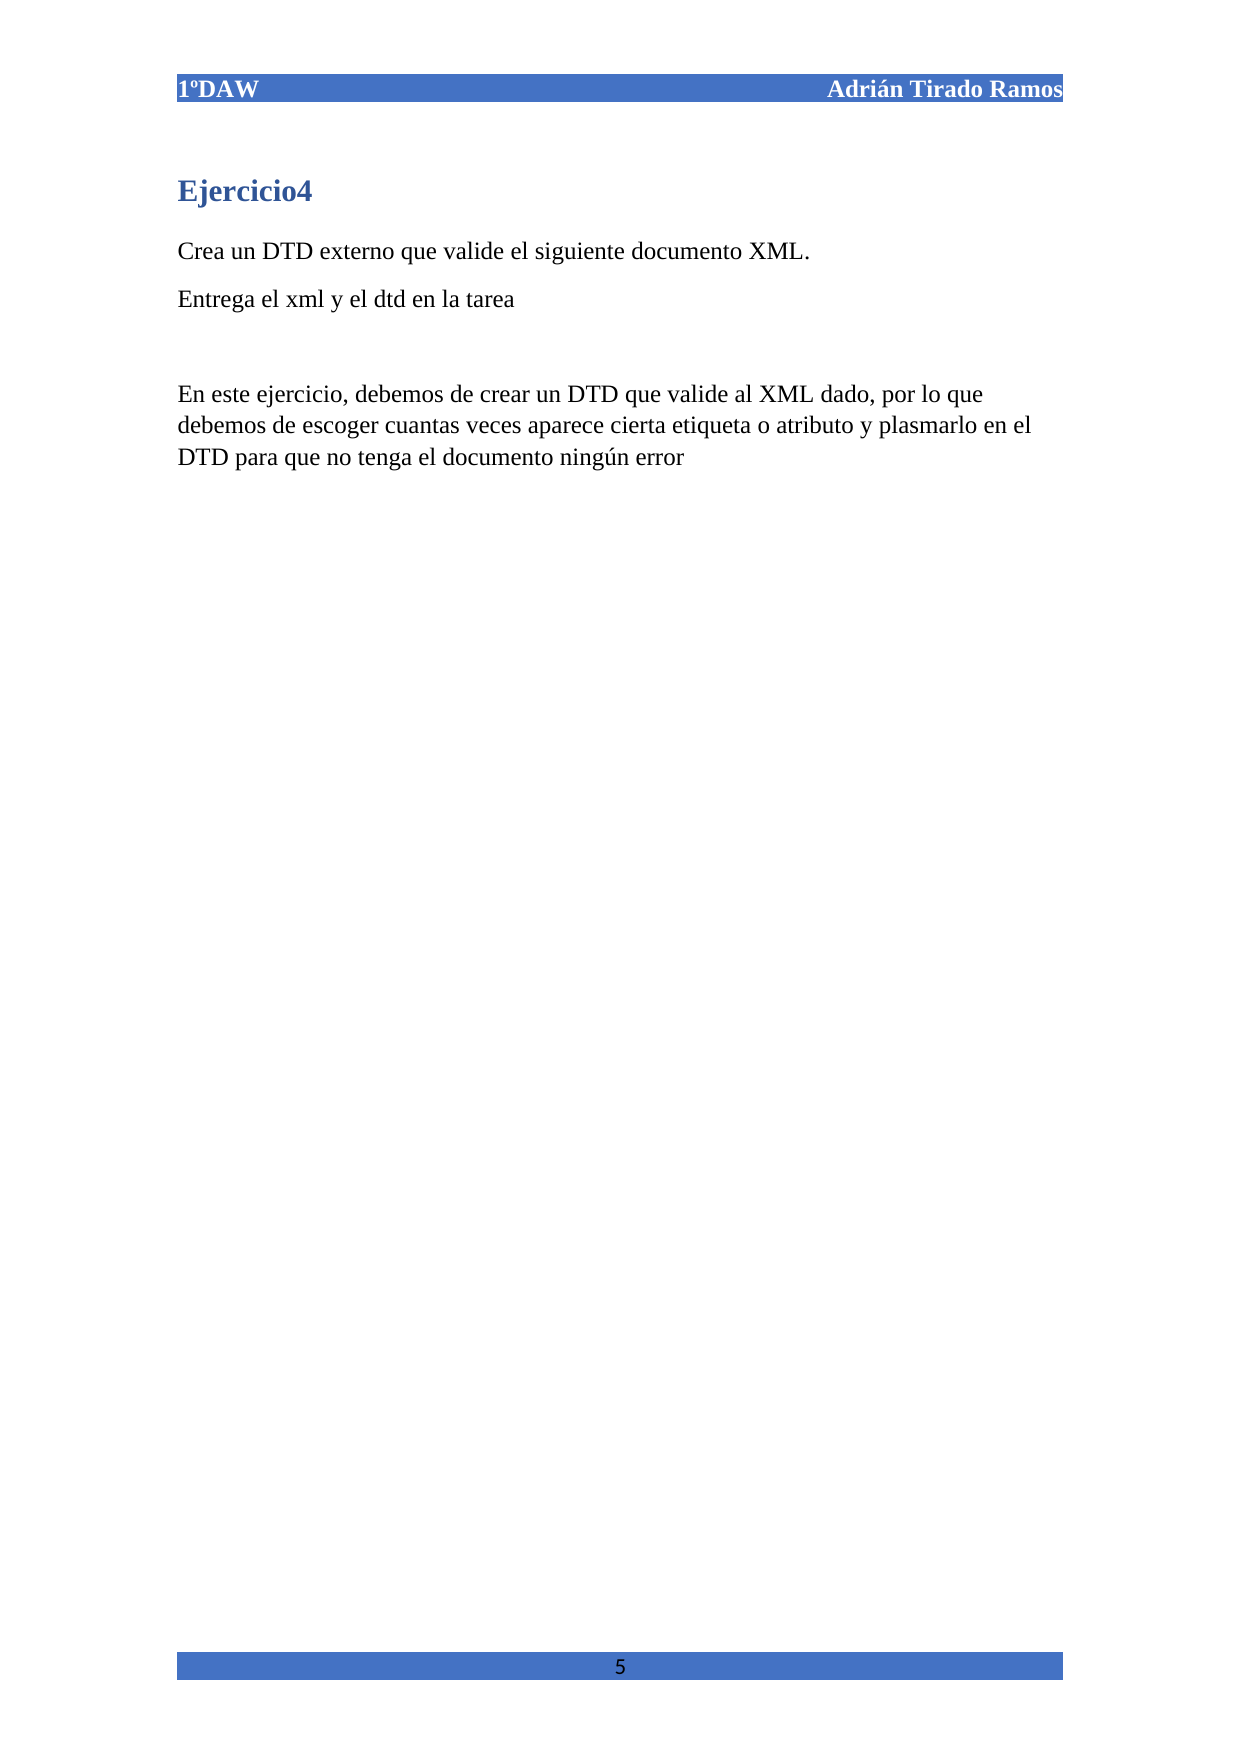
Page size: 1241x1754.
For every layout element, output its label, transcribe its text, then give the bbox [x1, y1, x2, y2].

subtitle Ejercicio4 [177, 173, 1063, 208]
text Entrega el xml y el dtd en la tarea [177, 284, 1063, 313]
text En este ejercicio, debemos de crear un DTD que valide al XML dado, por lo que debemos de escoger cuantas veces aparece cierta etiqueta o atributo y plasmarlo en el DTD para que no tenga el documento ningún error [177, 379, 1063, 470]
text Crea un DTD externo que valide el siguiente documento XML. [177, 236, 1063, 265]
